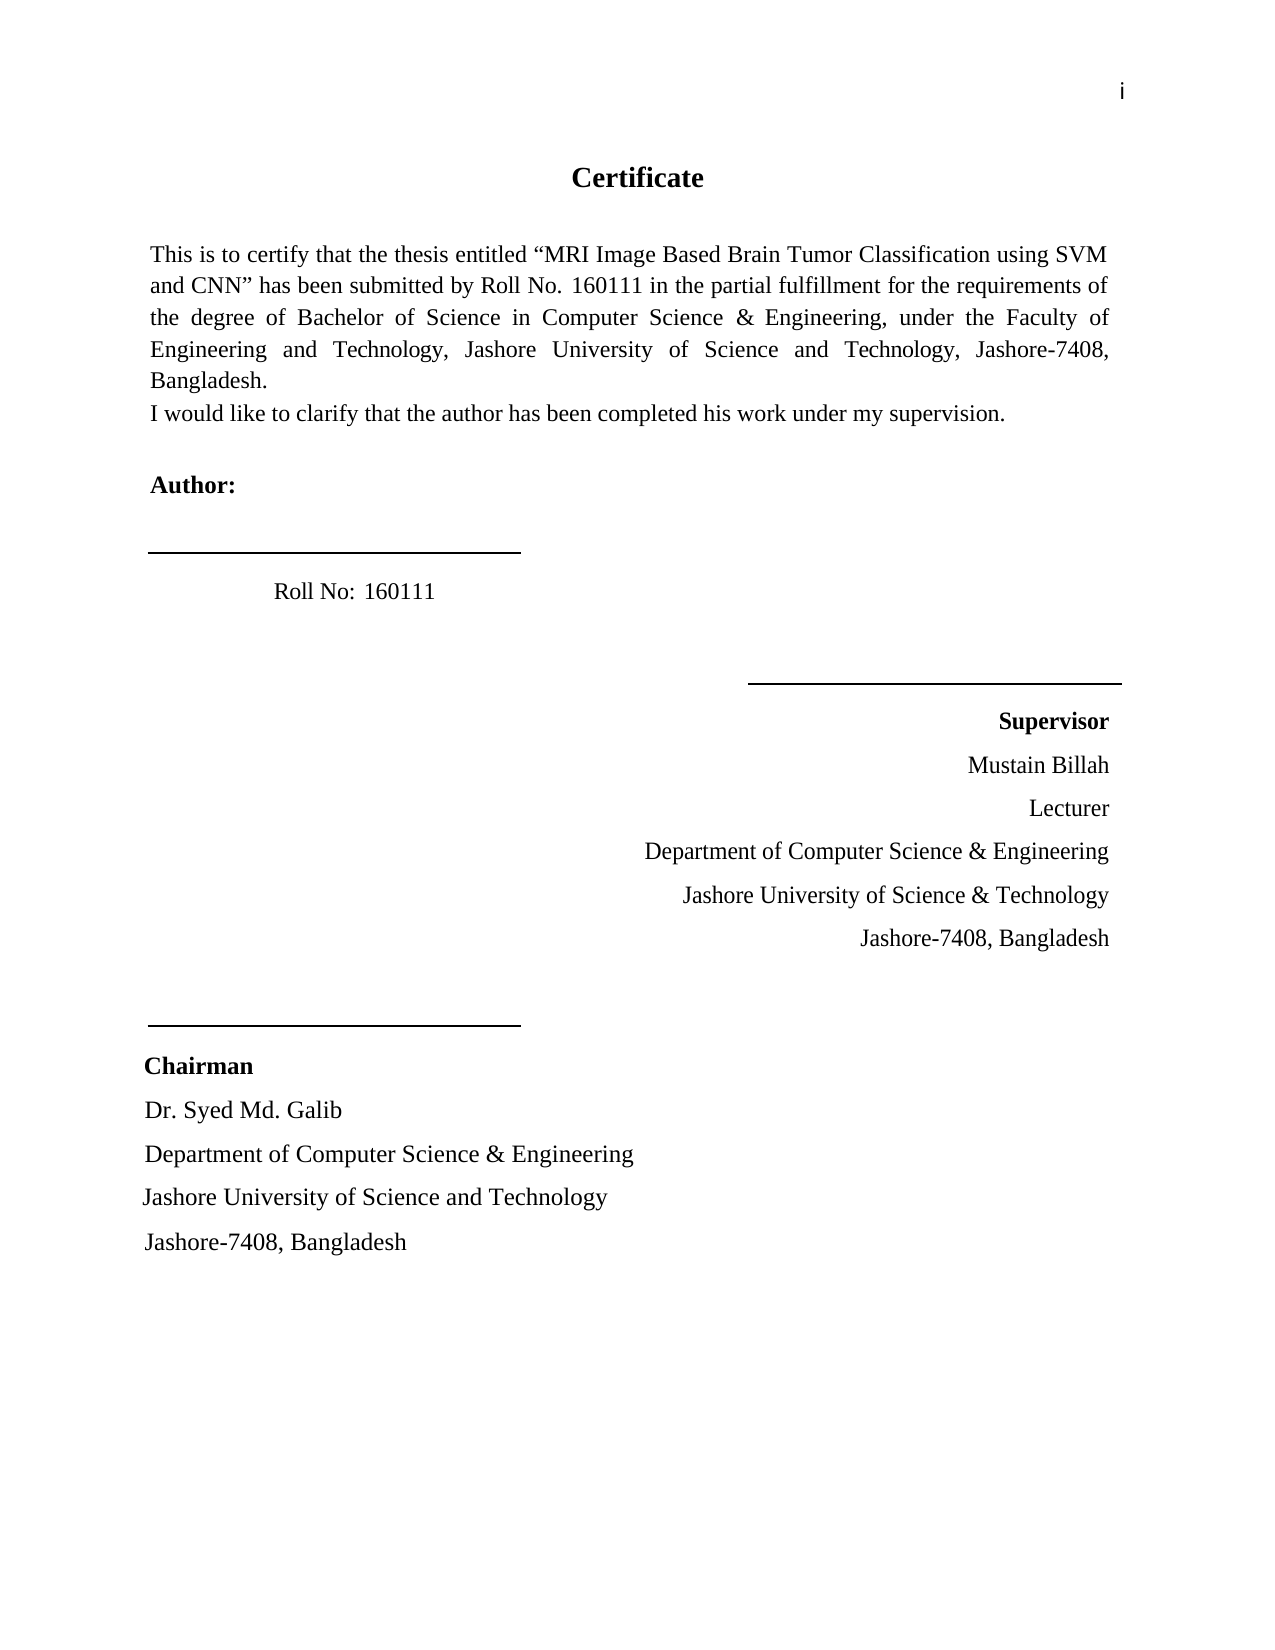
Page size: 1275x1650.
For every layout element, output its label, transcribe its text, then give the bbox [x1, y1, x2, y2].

text Author: [150, 470, 1125, 499]
text I would like to clarify that the author has been completed his work under my supervision. [150, 399, 1125, 427]
subtitle Jashore University of Science & Technology [476, 880, 1109, 908]
subtitle Jashore University of Science and Technology [82, 1182, 1125, 1211]
subtitle Department of Computer Science & Engineering [476, 836, 1109, 865]
text This is to certify that the thesis entitled “MRI Image Based Brain Tumor Classification using SVM and CNN” has been submitted by Roll No. 160111 in the partial fulfillment for the requirements of the degree of Bachelor of Science in Computer Science & Engineering, under the Faculty of Engineering and Technology, Jashore University of Science and Technology, Jashore-7408, Bangladesh. [150, 239, 1109, 394]
subtitle Jashore-7408, Bangladesh [476, 923, 1109, 952]
subtitle Mustain Billah [476, 750, 1109, 778]
subtitle Supervisor [476, 706, 1109, 735]
subtitle Chairman [82, 1051, 1125, 1079]
text Certificate [190, 160, 1085, 194]
subtitle Lecturer [476, 793, 1109, 822]
subtitle Jashore-7408, Bangladesh [82, 1227, 1125, 1256]
subtitle Department of Computer Science & Engineering [82, 1139, 1125, 1168]
subtitle Dr. Syed Md. Galib [82, 1096, 1125, 1124]
text Roll No: 160111 [273, 577, 1125, 604]
